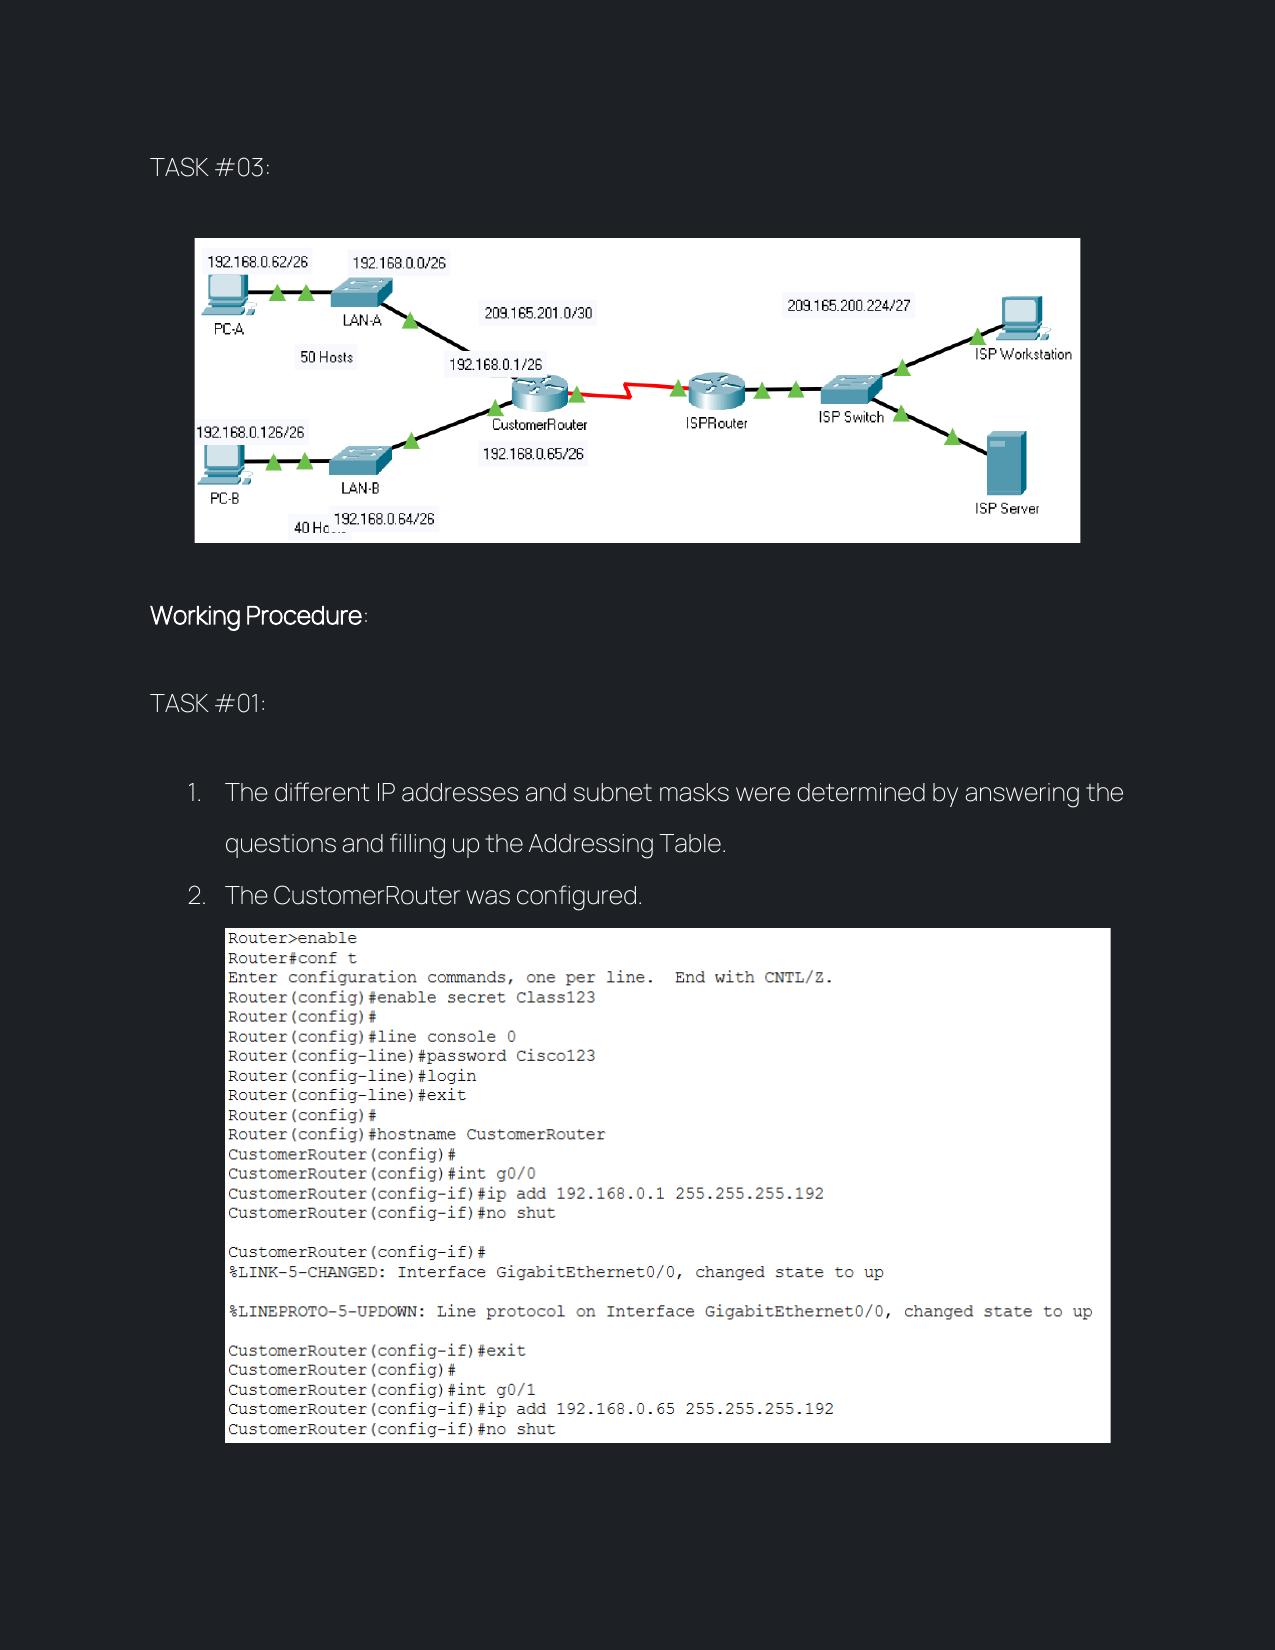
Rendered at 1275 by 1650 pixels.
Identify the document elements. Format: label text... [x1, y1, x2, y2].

text Working Procedure: [150, 597, 1125, 632]
list The different IP addresses and subnet masks were determined by answering the questions and filling up the Addressing Table. [187, 775, 1125, 860]
picture [225, 928, 1111, 1443]
picture [194, 238, 1081, 543]
text TASK #03: [150, 150, 1125, 184]
list The CustomerRouter was configured. [187, 877, 1125, 912]
text TASK #01: [150, 686, 1125, 720]
